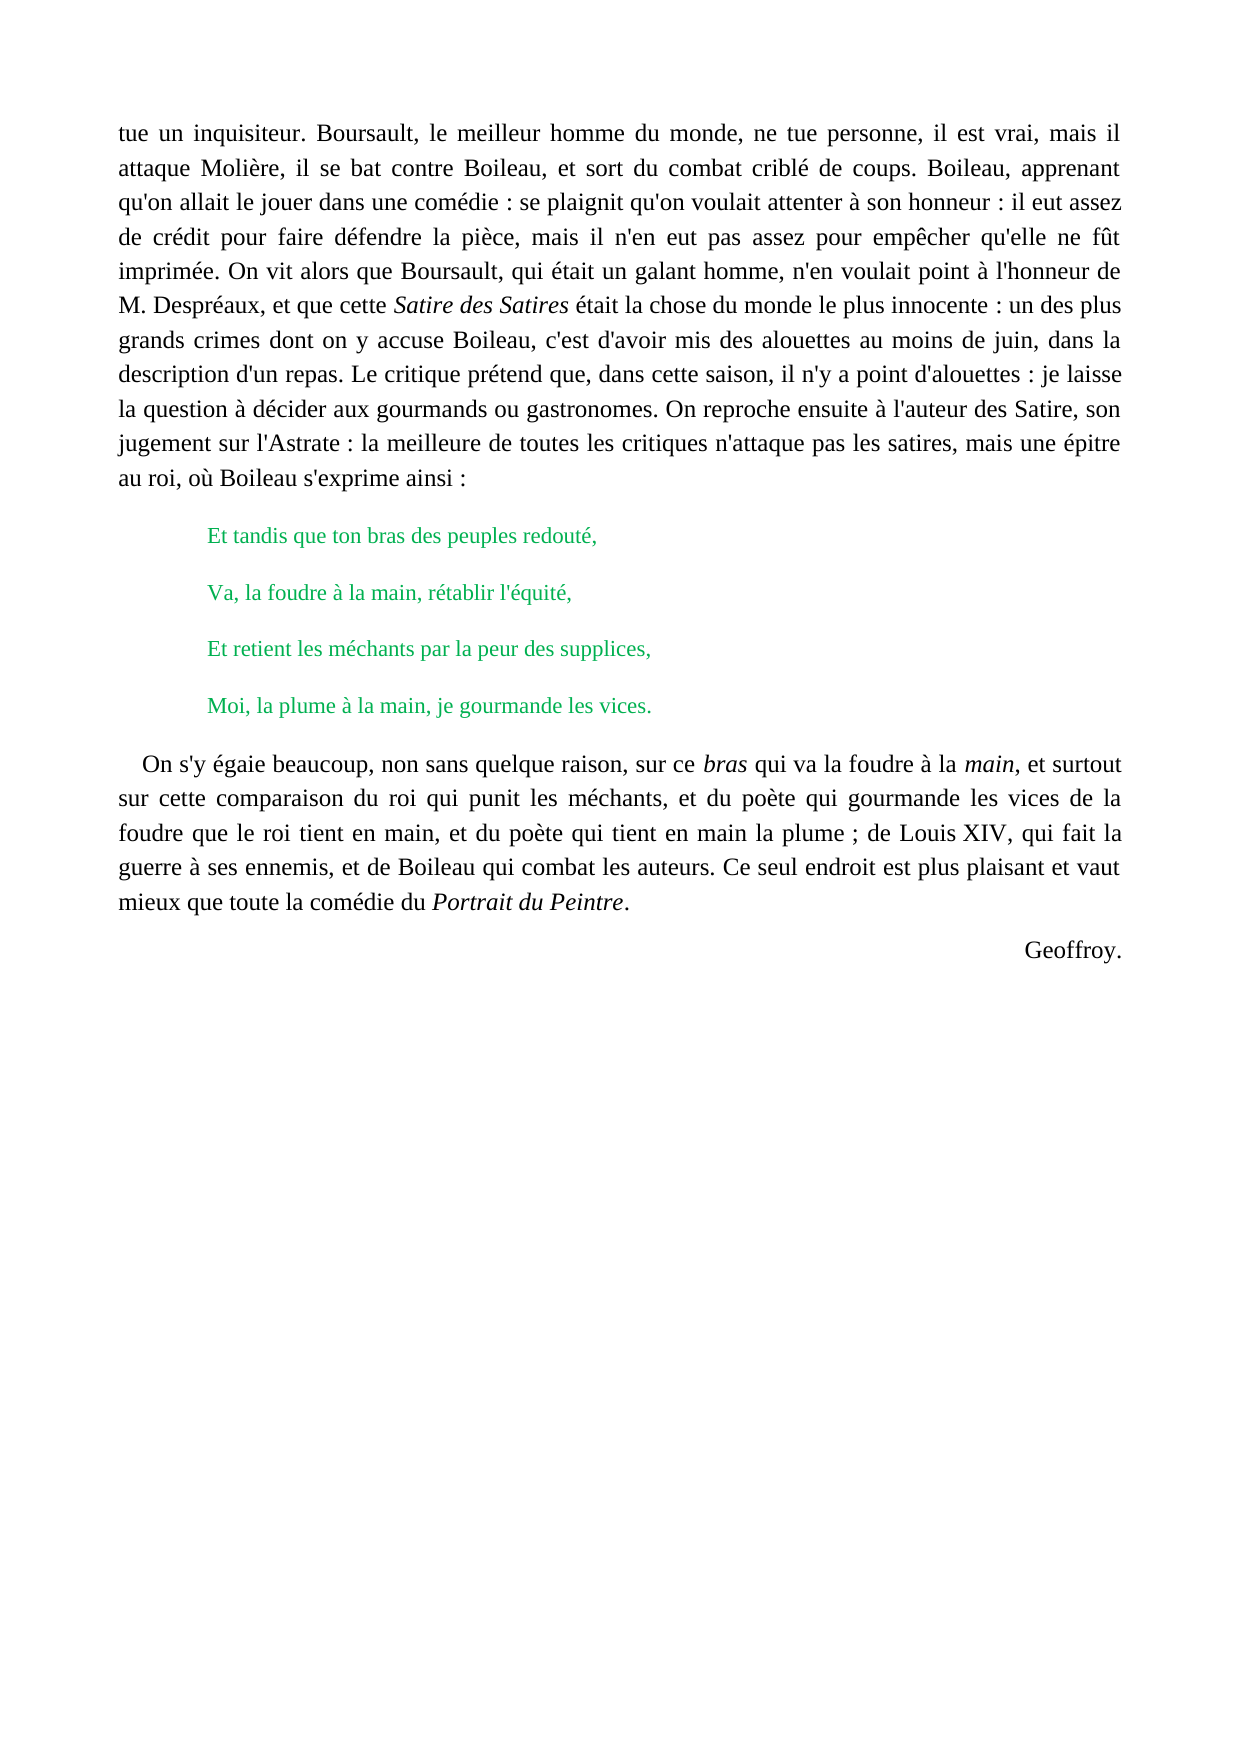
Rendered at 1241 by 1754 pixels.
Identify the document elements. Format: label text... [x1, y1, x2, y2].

text Va, la foudre à la main, rétablir l'équité, [207, 579, 1122, 605]
text Et retient les méchants par la peur des supplices, [207, 636, 1122, 662]
text Moi, la plume à la main, je gourmande les vices. [207, 692, 1122, 718]
text On s'y égaie beaucoup, non sans quelque raison, sur ce bras qui va la foudre à la main, et surtout sur cette comparaison du roi qui punit les méchants, et du poète qui gourmande les vices de la foudre que le roi tient en main, et du poète qui tient en main la plume ; de Louis XIV, qui fait la guerre à ses ennemis, et de Boileau qui combat les auteurs. Ce seul endroit est plus plaisant et vaut mieux que toute la comédie du Portrait du Peintre. [118, 749, 1122, 915]
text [118, 118, 1122, 492]
text Et tandis que ton bras des peuples redouté, [207, 522, 1122, 549]
text Geoffroy. [118, 936, 1122, 964]
